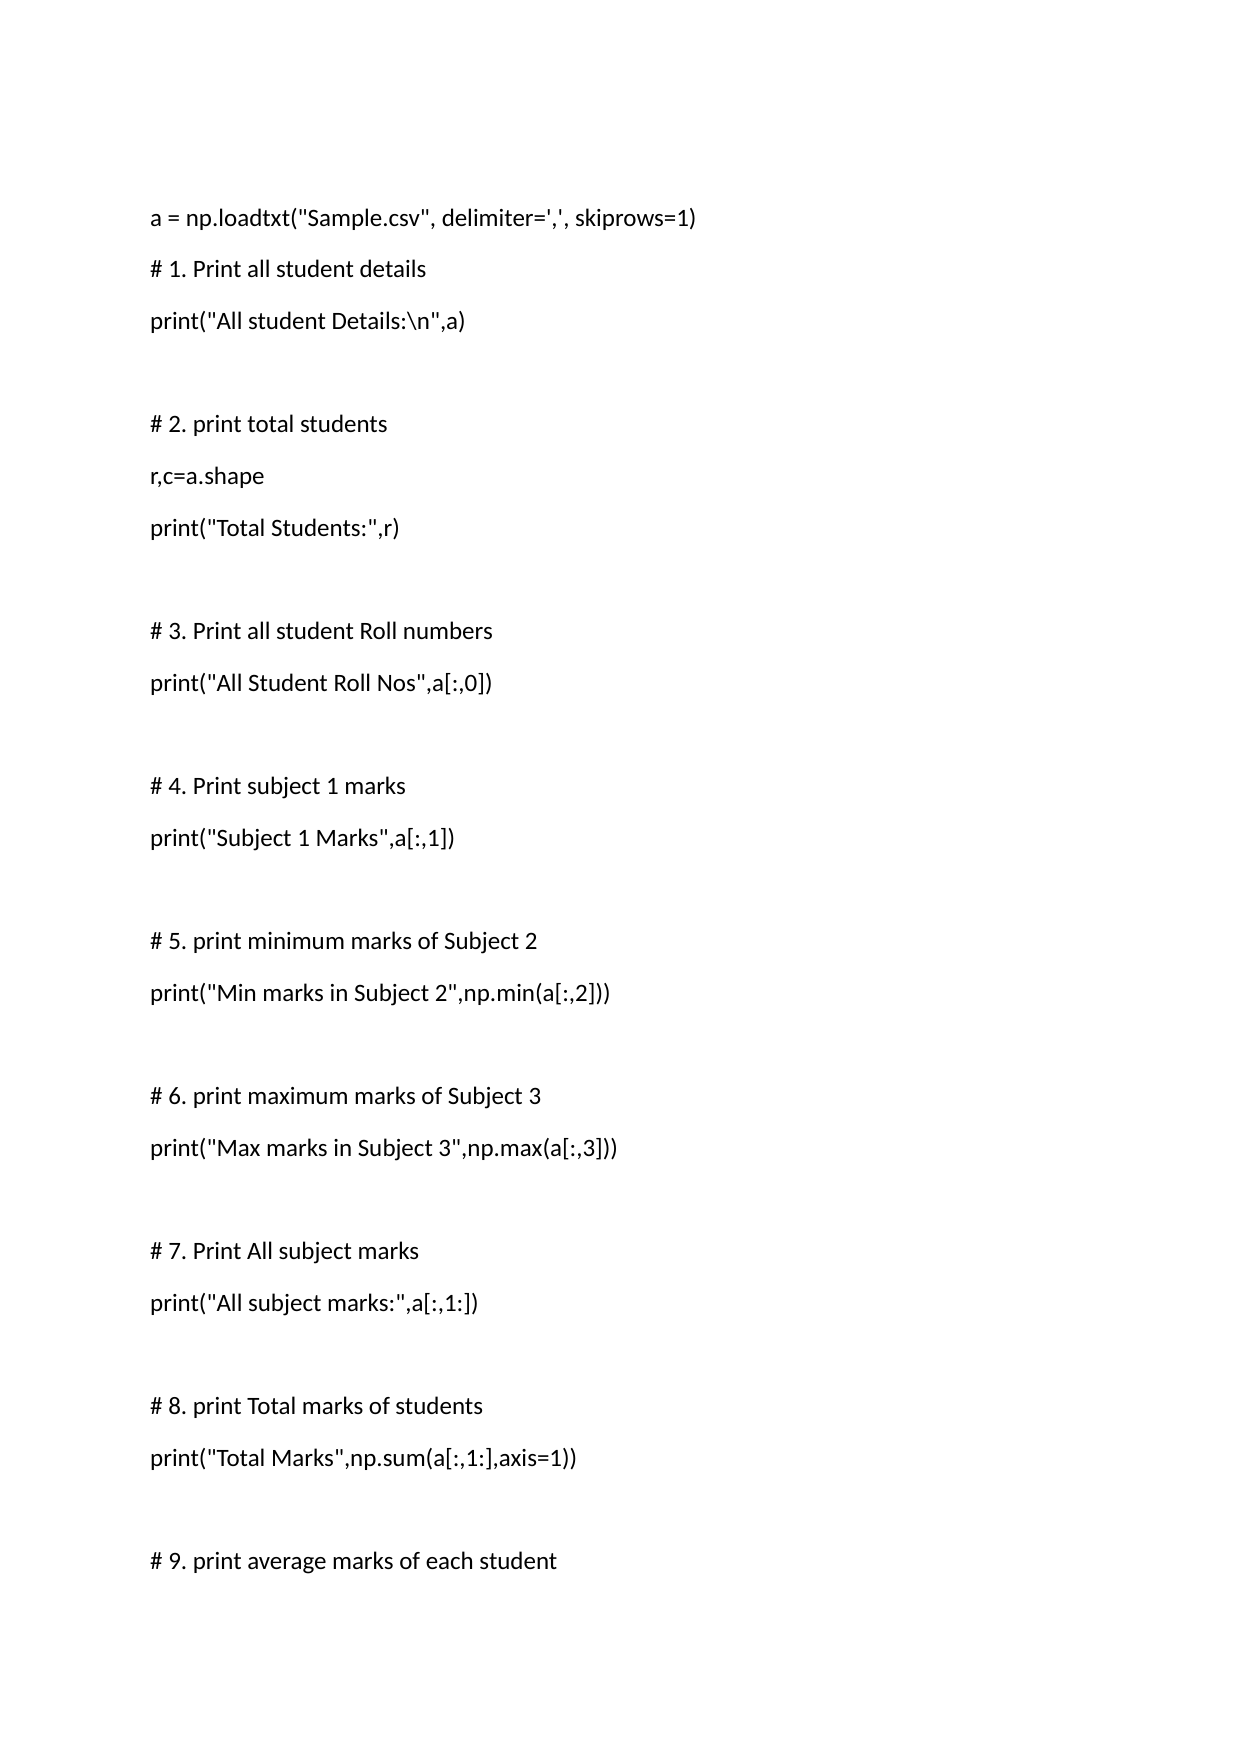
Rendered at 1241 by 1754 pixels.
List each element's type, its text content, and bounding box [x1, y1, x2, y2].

text # 2. print total students [150, 408, 1090, 439]
text # 1. Print all student details [150, 253, 1090, 284]
text print("Max marks in Subject 3",np.max(a[:,3])) [150, 1132, 1090, 1162]
text r,c=a.shape [150, 460, 1090, 491]
text # 4. Print subject 1 marks [150, 770, 1090, 801]
text print("Total Marks",np.sum(a[:,1:],axis=1)) [150, 1442, 1090, 1472]
text # 7. Print All subject marks [150, 1235, 1090, 1266]
text print("All student Details:\n",a) [150, 305, 1090, 336]
text # 5. print minimum marks of Subject 2 [150, 925, 1090, 956]
text # 6. print maximum marks of Subject 3 [150, 1080, 1090, 1111]
text print("Subject 1 Marks",a[:,1]) [150, 822, 1090, 852]
text a = np.loadtxt("Sample.csv", delimiter=',', skiprows=1) [150, 202, 1090, 232]
text print("Min marks in Subject 2",np.min(a[:,2])) [150, 977, 1090, 1007]
text print("All subject marks:",a[:,1:]) [150, 1287, 1090, 1317]
text print("All Student Roll Nos",a[:,0]) [150, 667, 1090, 697]
text # 8. print Total marks of students [150, 1390, 1090, 1421]
text # 9. print average marks of each student [150, 1545, 1090, 1576]
text # 3. Print all student Roll numbers [150, 615, 1090, 646]
text print("Total Students:",r) [150, 512, 1090, 542]
